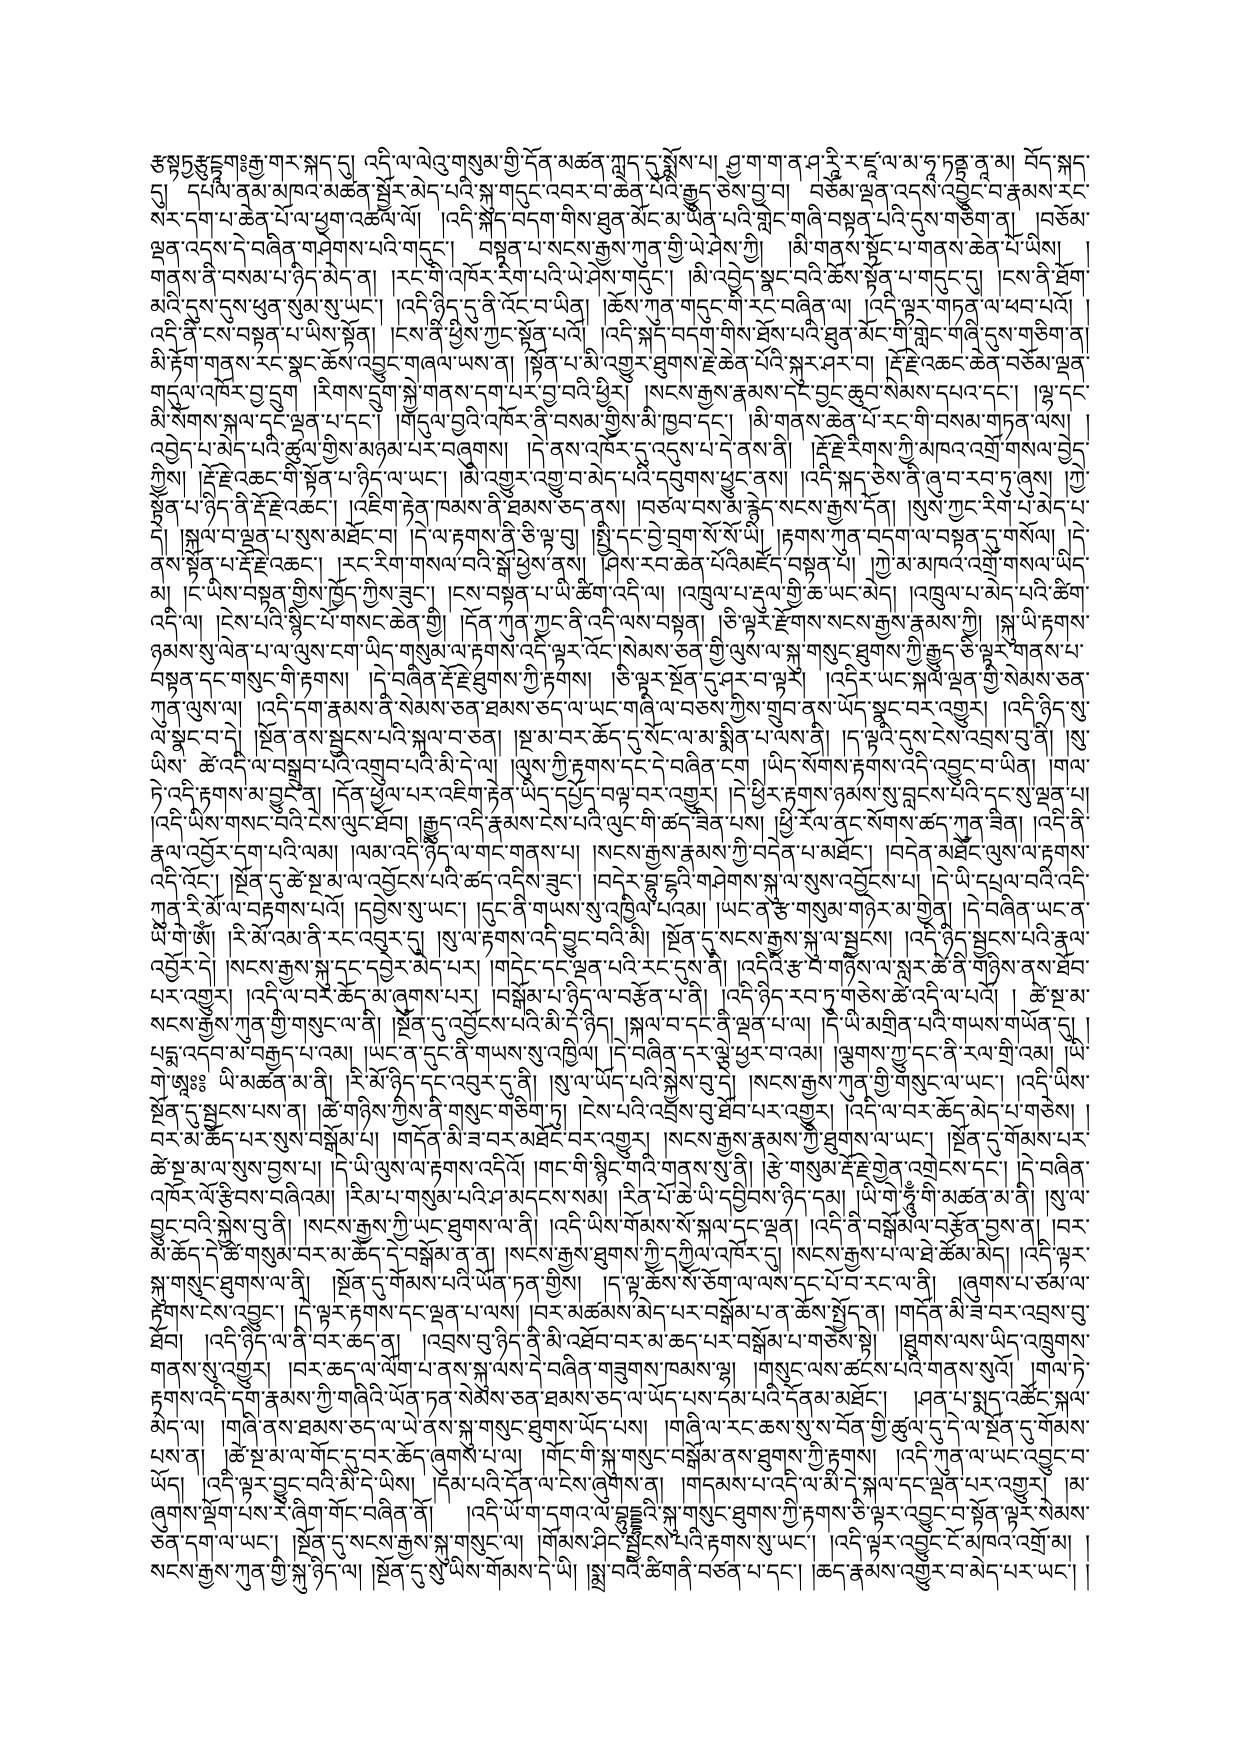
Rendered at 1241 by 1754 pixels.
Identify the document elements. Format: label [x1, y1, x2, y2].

text [150, 150, 1090, 1585]
